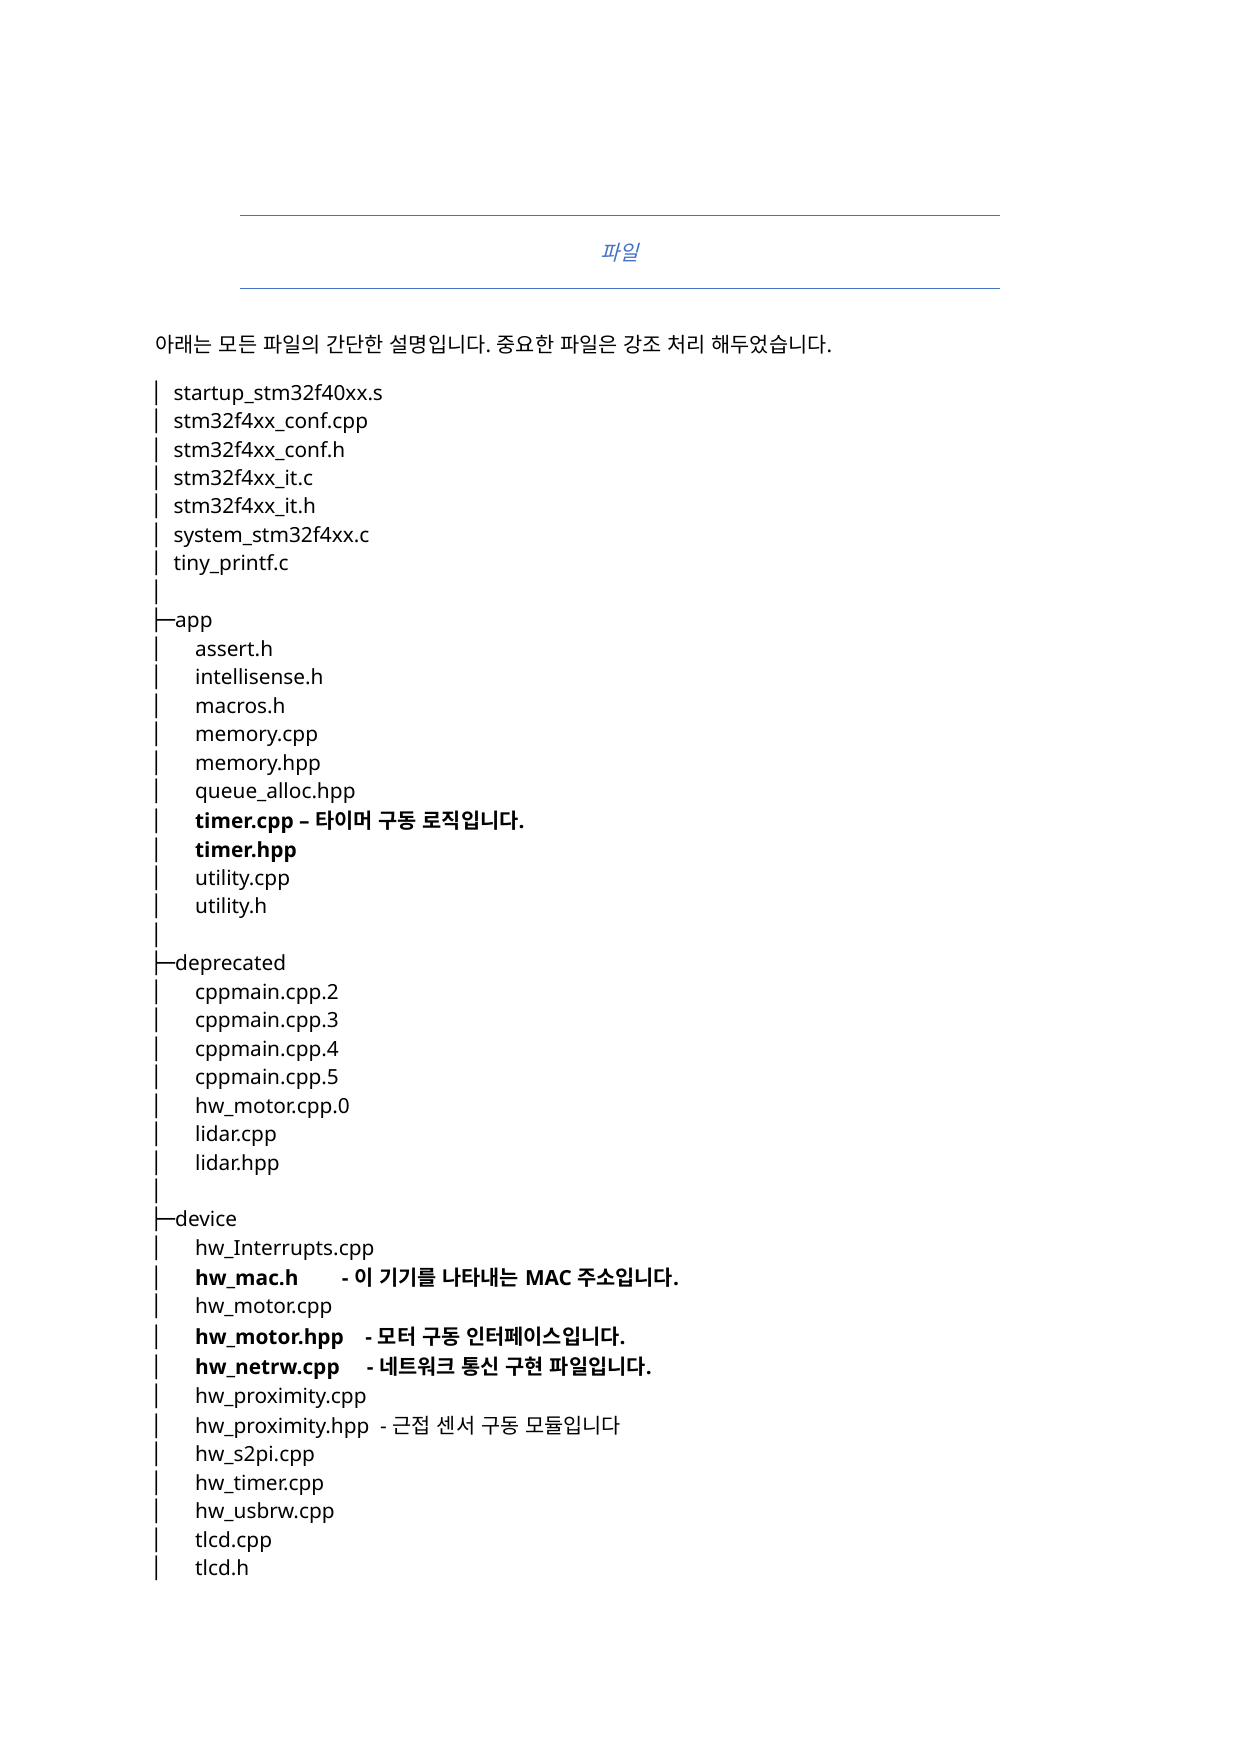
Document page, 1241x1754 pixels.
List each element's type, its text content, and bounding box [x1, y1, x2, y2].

text │ cppmain.cpp.5 [150, 1062, 1090, 1091]
text │ stm32f4xx_conf.h [150, 435, 1090, 463]
text │ lidar.hpp [150, 1148, 1090, 1176]
text │ hw_motor.hpp - 모터 구동 인터페이스입니다. [150, 1320, 1090, 1350]
text │ intellisense.h [150, 662, 1090, 691]
text │ cppmain.cpp.3 [150, 1005, 1090, 1034]
text │ hw_motor.cpp [150, 1292, 1090, 1320]
text │ queue_alloc.hpp [150, 776, 1090, 804]
text │ assert.h [150, 634, 1090, 662]
text │ hw_proximity.cpp [150, 1381, 1090, 1409]
text │ hw_usbrw.cpp [150, 1496, 1090, 1525]
text │ utility.h [150, 892, 1090, 920]
text │ stm32f4xx_it.h [150, 492, 1090, 520]
text │ utility.cpp [150, 863, 1090, 892]
text │ cppmain.cpp.2 [150, 977, 1090, 1005]
text │ hw_motor.cpp.0 [150, 1091, 1090, 1119]
text ├─app [150, 605, 1090, 634]
text │ lidar.cpp [150, 1119, 1090, 1148]
text │ stm32f4xx_it.c [150, 463, 1090, 492]
text │ cppmain.cpp.4 [150, 1034, 1090, 1062]
text │ startup_stm32f40xx.s [150, 378, 1090, 406]
text │ memory.hpp [150, 748, 1090, 776]
text │ hw_Interrupts.cpp [150, 1233, 1090, 1261]
text │ stm32f4xx_conf.cpp [150, 406, 1090, 435]
text │ memory.cpp [150, 719, 1090, 748]
text │ [150, 1176, 1090, 1204]
text │ hw_s2pi.cpp [150, 1439, 1090, 1468]
text ├─deprecated [150, 948, 1090, 977]
text │ tlcd.cpp [150, 1525, 1090, 1553]
text │ [150, 920, 1090, 948]
text │ tiny_printf.c [150, 548, 1090, 577]
text │ hw_timer.cpp [150, 1468, 1090, 1496]
text │ hw_proximity.hpp - 근접 센서 구동 모듈입니다 [150, 1409, 1090, 1439]
text 파일 [240, 216, 1000, 288]
text │ system_stm32f4xx.c [150, 520, 1090, 548]
text │ [150, 577, 1090, 605]
text │ timer.hpp [150, 835, 1090, 863]
text ├─device [150, 1204, 1090, 1233]
text │ hw_netrw.cpp - 네트워크 통신 구현 파일입니다. [150, 1350, 1090, 1381]
text │ hw_mac.h - 이 기기를 나타내는 MAC 주소입니다. [150, 1261, 1090, 1292]
text │ tlcd.h [150, 1553, 1090, 1582]
text │ macros.h [150, 691, 1090, 719]
text 아래는 모든 파일의 간단한 설명입니다. 중요한 파일은 강조 처리 해두었습니다. [150, 328, 1090, 359]
text │ timer.cpp – 타이머 구동 로직입니다. [150, 804, 1090, 835]
